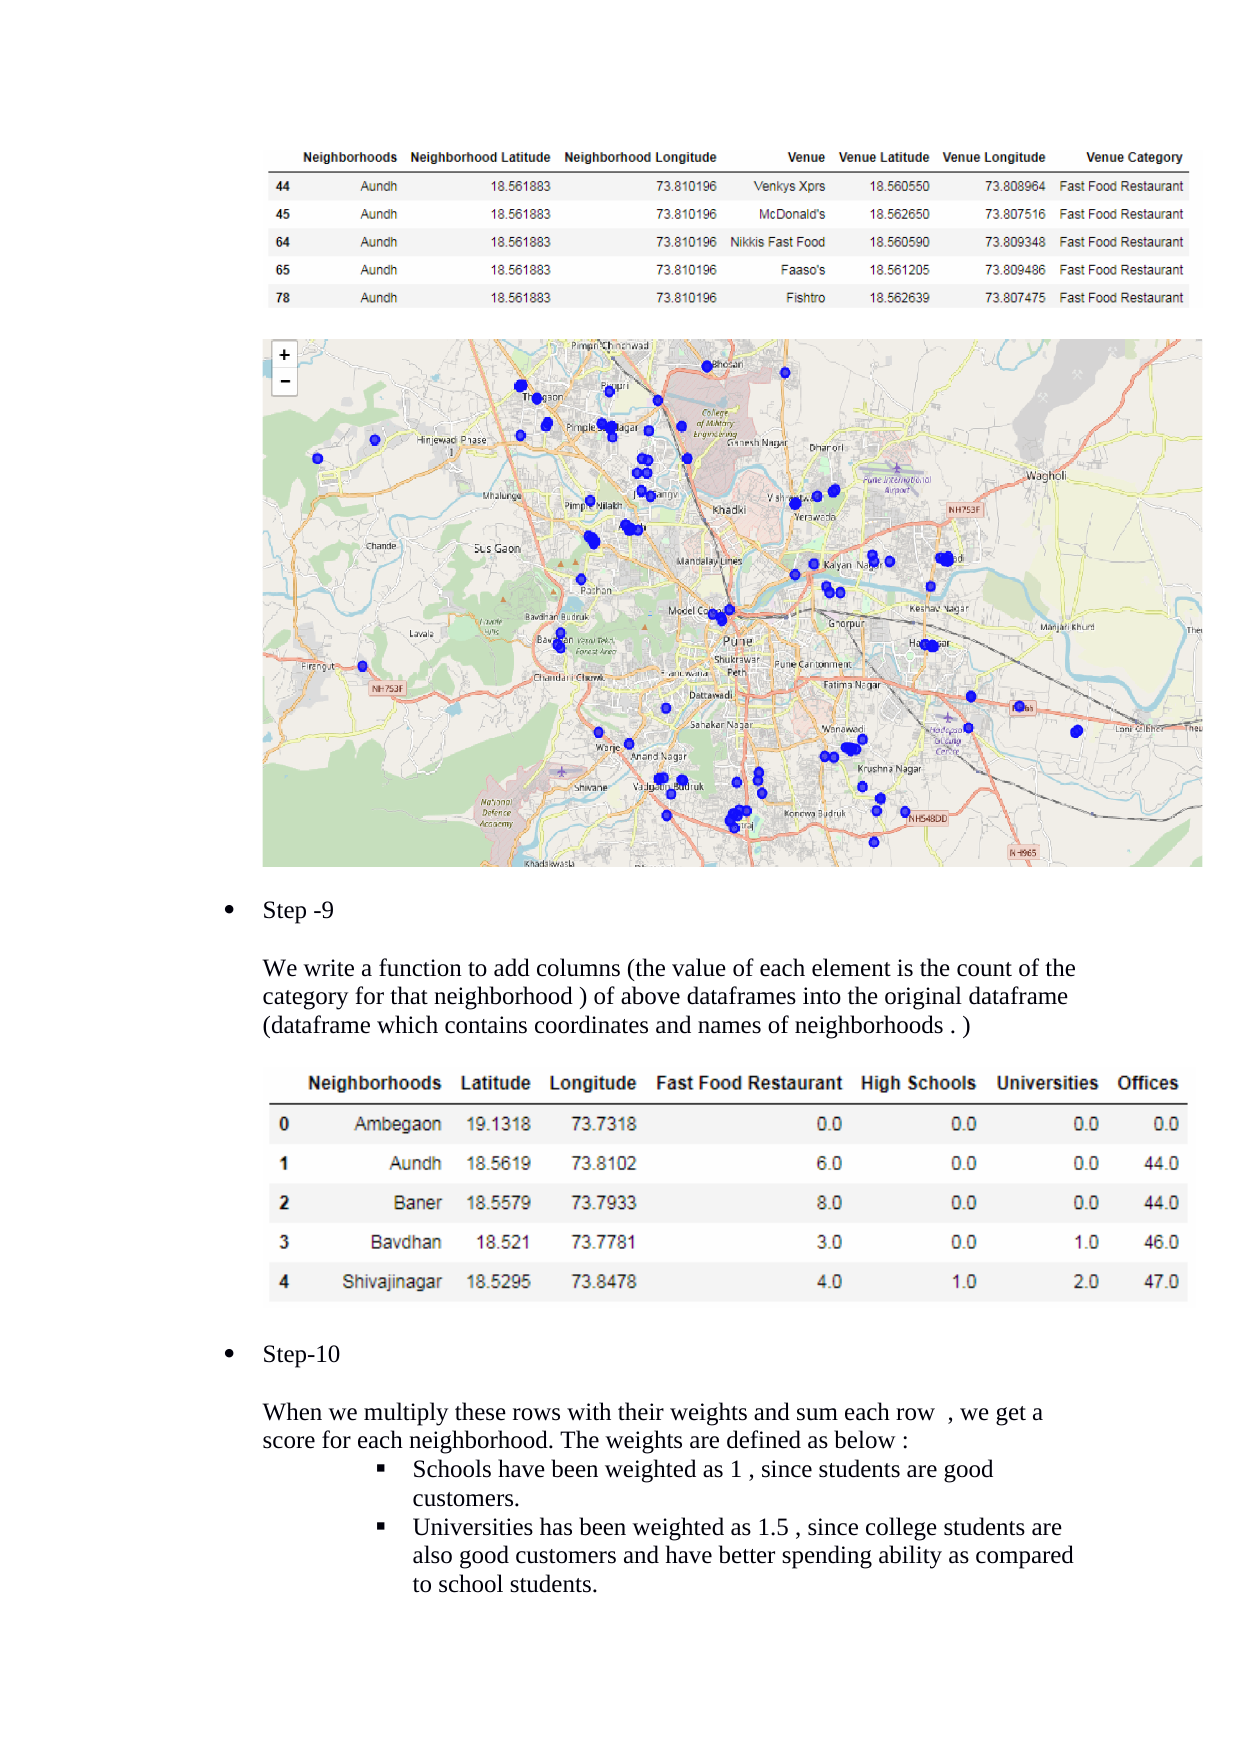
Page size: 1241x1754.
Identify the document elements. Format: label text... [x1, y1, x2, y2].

list Step -9 [225, 895, 1090, 924]
list We write a function to add columns (the value of each element is the count of the category for that neighborhood ) of above dataframes into the original dataframe (dataframe which contains coordinates and names of neighborhoods . ) [262, 953, 1090, 1039]
picture [262, 150, 1203, 311]
list Universities has been weighted as 1.5 , since college students are also good customers and have better spending ability as compared to school students. [375, 1512, 1090, 1598]
text When we multiply these rows with their weights and sum each row , we get a score for each neighborhood. The weights are defined as below : [262, 1397, 1090, 1454]
picture [262, 1067, 1203, 1311]
list Step-10 [225, 1339, 1090, 1368]
list Schools have been weighted as 1 , since students are good customers. [375, 1454, 1090, 1512]
picture [262, 339, 1203, 867]
